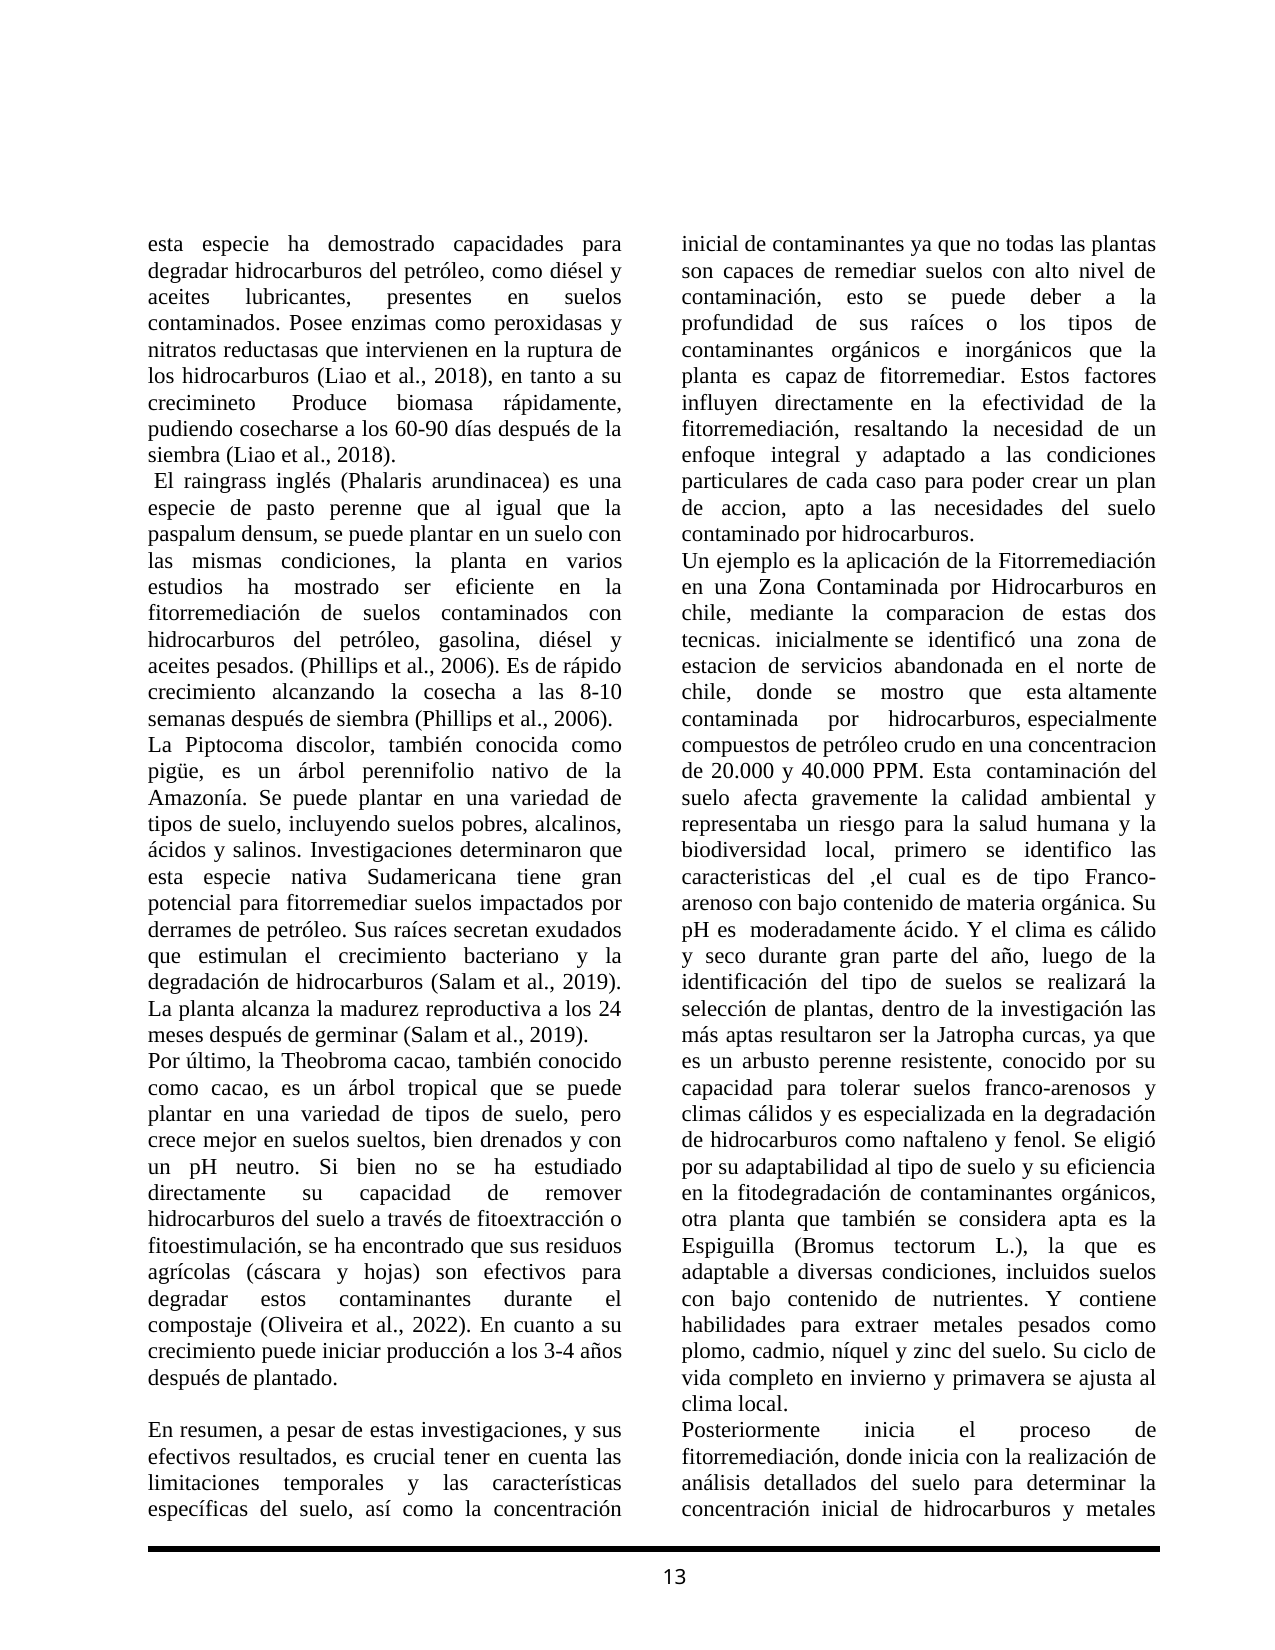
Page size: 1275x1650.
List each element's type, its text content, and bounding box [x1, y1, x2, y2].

text Por último, la Theobroma cacao, también conocido como cacao, es un árbol tropical que se puede plantar en una variedad de tipos de suelo, pero crece mejor en suelos sueltos, bien drenados y con un pH neutro. Si bien no se ha estudiado directamente su capacidad de remover hidrocarburos del suelo a través de fitoextracción o fitoestimulación, se ha encontrado que sus residuos agrícolas (cáscara y hojas) son efectivos para degradar estos contaminantes durante el compostaje (Oliveira et al., 2022). En cuanto a su crecimiento puede iniciar producción a los 3-4 años después de plantado. [148, 1153, 622, 1390]
text El raingrass inglés (Phalaris arundinacea) es una especie de pasto perenne que al igual que la paspalum densum, se puede plantar en un suelo con las mismas condiciones, la planta en varios estudios ha mostrado ser eficiente en la fitorremediación de suelos contaminados con hidrocarburos del petróleo, gasolina, diésel y aceites pesados. (Phillips et al., 2006). Es de rápido crecimiento alcanzando la cosecha a las 8-10 semanas después de siembra (Phillips et al., 2006). [148, 547, 622, 731]
text En resumen, a pesar de estas investigaciones, y sus efectivos resultados, es crucial tener en cuenta las limitaciones temporales y las características específicas del suelo, así como la concentración inicial de contaminantes ya que no todas las plantas son capaces de remediar suelos con alto nivel de contaminación, esto se puede deber a la profundidad de sus raíces o los tipos de contaminantes orgánicos e inorgánicos que la planta es capaz de fitorremediar. Estos factores influyen directamente en la efectividad de la fitorremediación, resaltando la necesidad de un enfoque integral y adaptado a las condiciones particulares de cada caso para poder crear un plan de accion, apto a las necesidades del suelo contaminado por hidrocarburos. [148, 1416, 622, 1522]
text La Piptocoma discolor, también conocida como pigüe, es un árbol perennifolio nativo de la Amazonía. Se puede plantar en una variedad de tipos de suelo, incluyendo suelos pobres, alcalinos, ácidos y salinos. Investigaciones determinaron que esta especie nativa Sudamericana tiene gran potencial para fitorremediar suelos impactados por derrames de petróleo. Sus raíces secretan exudados que estimulan el crecimiento bacteriano y la degradación de hidrocarburos (Salam et al., 2019). La planta alcanza la madurez reproductiva a los 24 meses después de germinar (Salam et al., 2019). [148, 837, 622, 1047]
text Un ejemplo es la aplicación de la Fitorremediación en una Zona Contaminada por Hidrocarburos en chile, mediante la comparacion de estas dos tecnicas. inicialmente se identificó una zona de estacion de servicios abandonada en el norte de chile, donde se mostro que esta altamente contaminada por hidrocarburos, especialmente compuestos de petróleo crudo en una concentracion de 20.000 y 40.000 PPM. Esta contaminación del suelo afecta gravemente la calidad ambiental y representaba un riesgo para la salud humana y la biodiversidad local, primero se identifico las caracteristicas del ,el cual es de tipo Franco-arenoso con bajo contenido de materia orgánica. Su pH es moderadamente ácido. Y el clima es cálido y seco durante gran parte del año, luego de la identificación del tipo de suelos se realizará la selección de plantas, dentro de la investigación las más aptas resultaron ser la Jatropha curcas, ya que es un arbusto perenne resistente, conocido por su capacidad para tolerar suelos franco-arenosos y climas cálidos y es especializada en la degradación de hidrocarburos como naftaleno y fenol. Se eligió por su adaptabilidad al tipo de suelo y su eficiencia en la fitodegradación de contaminantes orgánicos, otra planta que también se considera apta es la Espiguilla (Bromus tectorum L.), la que es adaptable a diversas condiciones, incluidos suelos con bajo contenido de nutrientes. Y contiene habilidades para extraer metales pesados como plomo, cadmio, níquel y zinc del suelo. Su ciclo de vida completo en invierno y primavera se ajusta al clima local. [681, 547, 1157, 1416]
text En resumen, a pesar de estas investigaciones, y sus efectivos resultados, es crucial tener en cuenta las limitaciones temporales y las características específicas del suelo, así como la concentración inicial de contaminantes ya que no todas las plantas son capaces de remediar suelos con alto nivel de contaminación, esto se puede deber a la profundidad de sus raíces o los tipos de contaminantes orgánicos e inorgánicos que la planta es capaz de fitorremediar. Estos factores influyen directamente en la efectividad de la fitorremediación, resaltando la necesidad de un enfoque integral y adaptado a las condiciones particulares de cada caso para poder crear un plan de accion, apto a las necesidades del suelo contaminado por hidrocarburos. [681, 230, 1157, 547]
